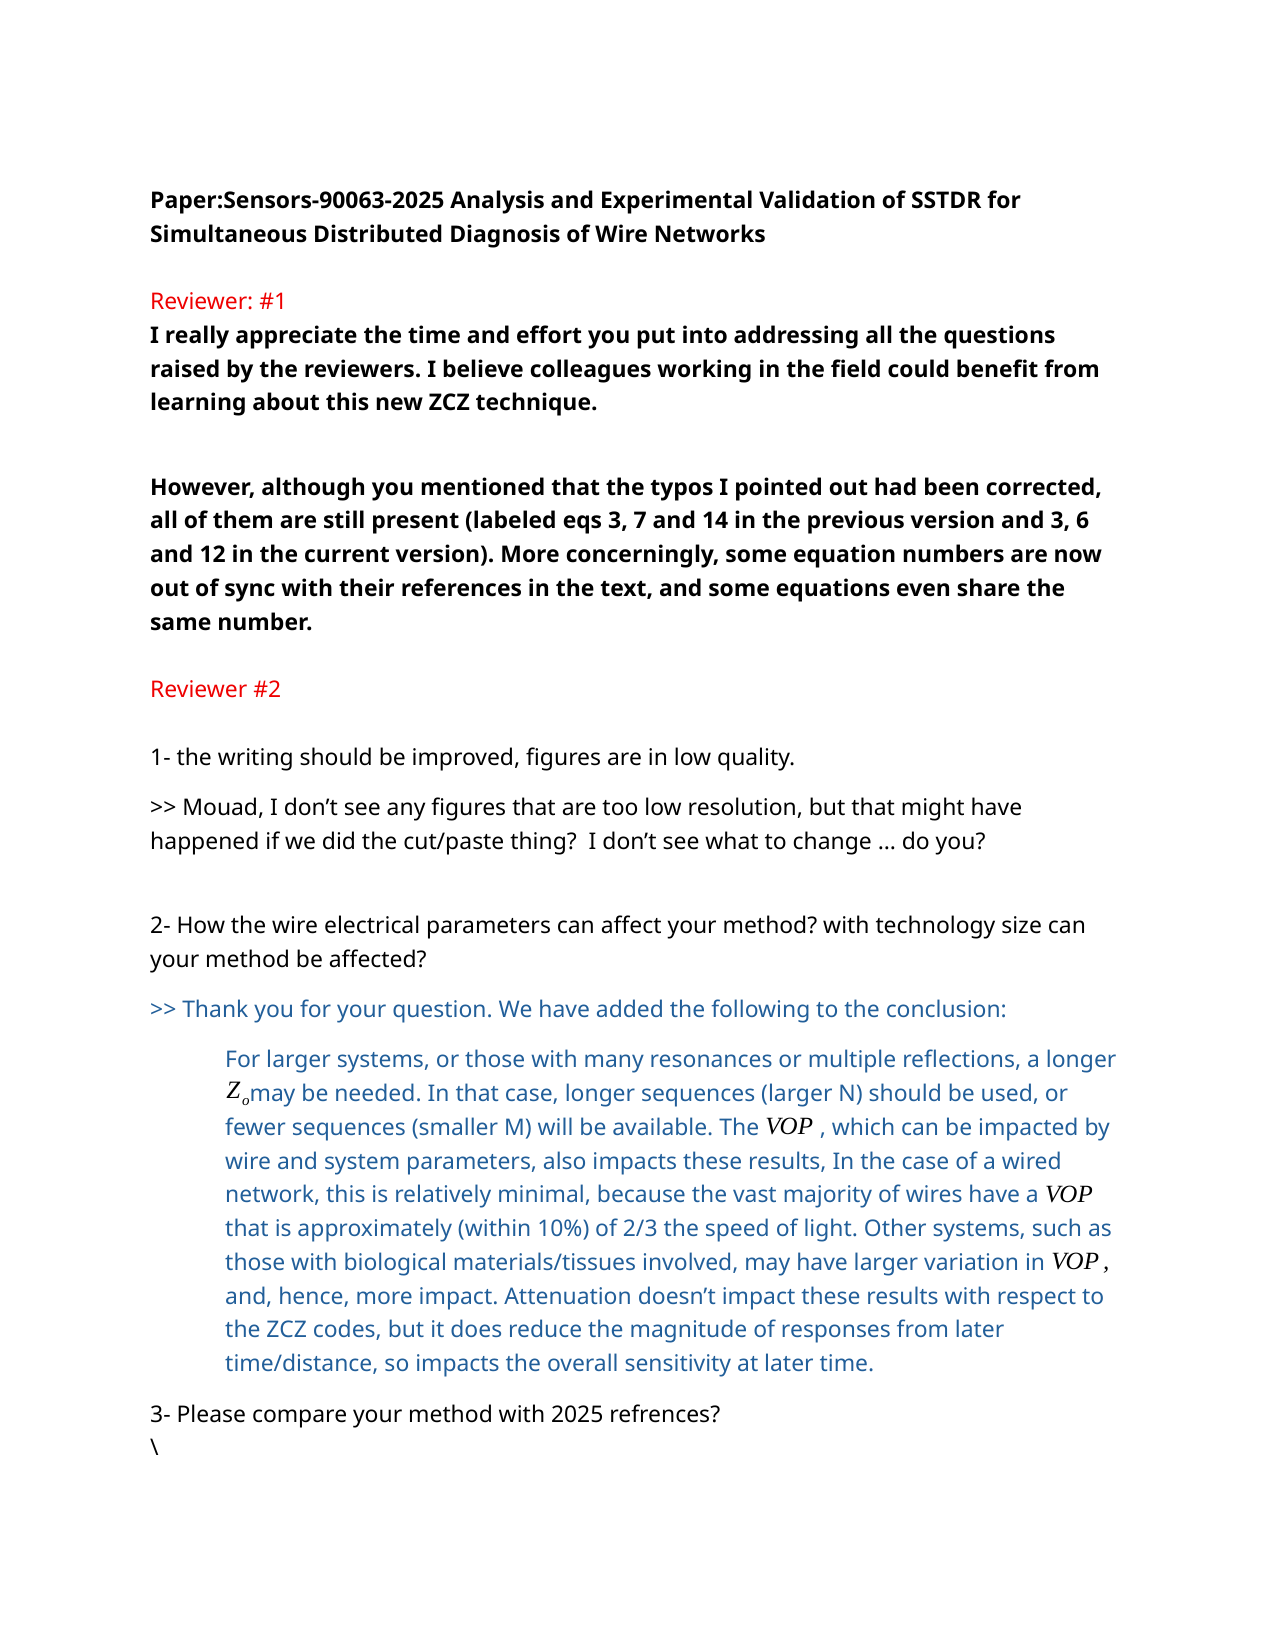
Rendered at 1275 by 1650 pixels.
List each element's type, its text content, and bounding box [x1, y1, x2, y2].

text >> Mouad, I don’t see any figures that are too low resolution, but that might have happened if we did the cut/paste thing? I don’t see what to change … do you? [150, 791, 1125, 856]
text 2- How the wire electrical parameters can affect your method? with technology size can your method be affected? [150, 875, 1125, 974]
text >> Thank you for your question. We have added the following to the conclusion: [150, 993, 1125, 1024]
text For larger systems, or those with many resonances or multiple reflections, a longer may be needed. In that case, longer sequences (larger N) should be used, or fewer sequences (smaller M) will be available. The , which can be impacted by wire and system parameters, also impacts these results, In the case of a wired network, this is relatively minimal, because the vast majority of wires have a that is approximately (within 10%) of 2/3 the speed of light. Other systems, such as those with biological materials/tissues involved, may have larger variation in and, hence, more impact. Attenuation doesn’t impact these results with respect to the ZCZ codes, but it does reduce the magnitude of responses from later time/distance, so impacts the overall sensitivity at later time. [225, 1043, 1125, 1378]
text However, although you mentioned that the typos I pointed out had been corrected, all of them are still present (labeled eqs 3, 7 and 14 in the previous version and 3, 6 and 12 in the current version). More concerningly, some equation numbers are now out of sync with their references in the text, and some equations even share the same number. Reviewer #2 1- the writing should be improved, figures are in low quality. [150, 437, 1125, 772]
text 3- Please compare your method with 2025 refrences? \ [150, 1398, 1125, 1463]
text Paper:Sensors-90063-2025 Analysis and Experimental Validation of SSTDR for Simultaneous Distributed Diagnosis of Wire Networks Reviewer: #1 I really appreciate the time and effort you put into addressing all the questions raised by the reviewers. I believe colleagues working in the field could benefit from learning about this new ZCZ technique. [150, 150, 1125, 417]
